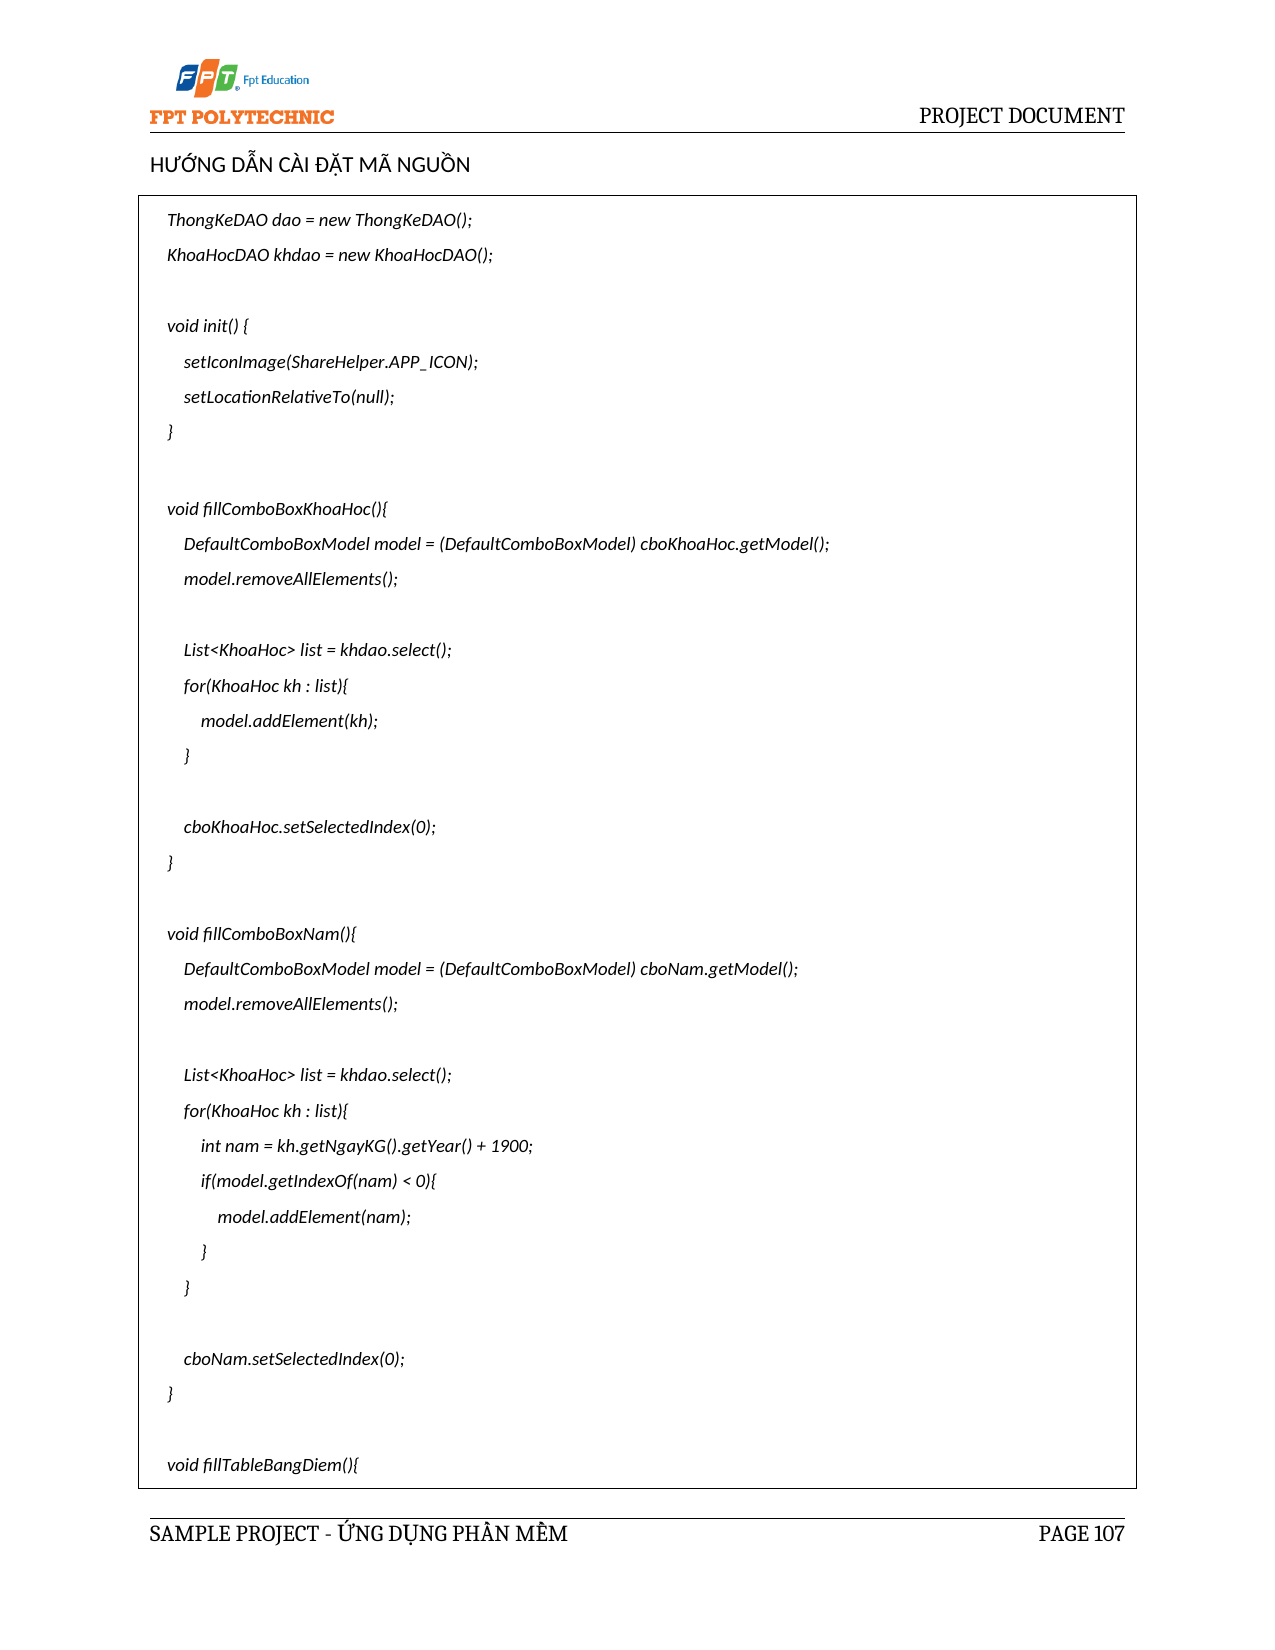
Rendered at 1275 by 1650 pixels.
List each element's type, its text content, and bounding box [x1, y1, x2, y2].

picture [150, 59, 336, 124]
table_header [139, 196, 1136, 1488]
text HƯỚNG DẪN CÀI ĐẶT MÃ NGUỒN [150, 150, 1125, 178]
